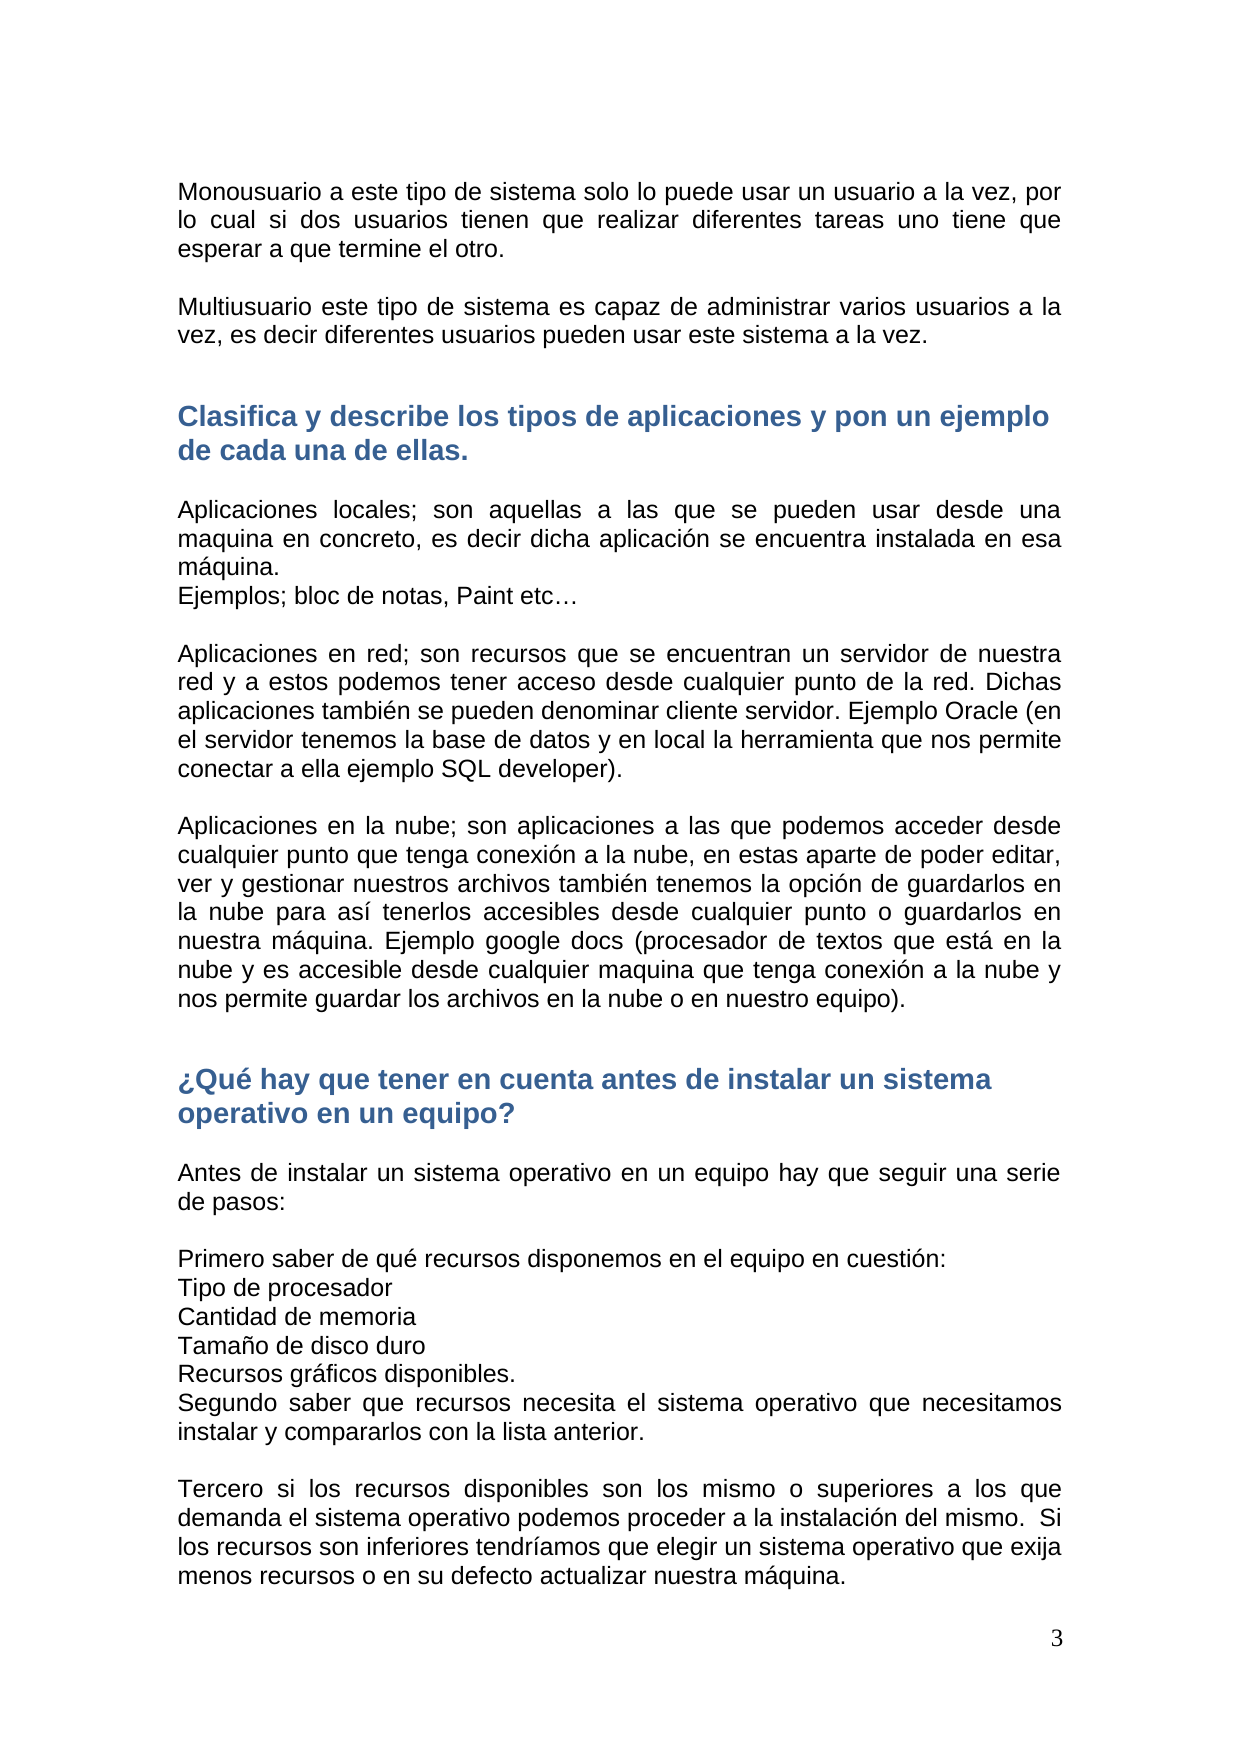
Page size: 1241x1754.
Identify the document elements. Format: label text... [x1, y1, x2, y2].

text Tercero si los recursos disponibles son los mismo o superiores a los que demanda el sistema operativo podemos proceder a la instalación del mismo. Si los recursos son inferiores tendríamos que elegir un sistema operativo que exija menos recursos o en su defecto actualizar nuestra máquina. [177, 1474, 1063, 1589]
text Recursos gráficos disponibles. [177, 1359, 1063, 1388]
subtitle ¿Qué hay que tener en cuenta antes de instalar un sistema operativo en un equipo? [177, 1062, 1063, 1129]
text Tamaño de disco duro [177, 1331, 1063, 1359]
text Multiusuario este tipo de sistema es capaz de administrar varios usuarios a la vez, es decir diferentes usuarios pueden usar este sistema a la vez. [177, 291, 1063, 349]
text Primero saber de qué recursos disponemos en el equipo en cuestión: [177, 1244, 1063, 1273]
text Monousuario a este tipo de sistema solo lo puede usar un usuario a la vez, por lo cual si dos usuarios tienen que realizar diferentes tareas uno tiene que esperar a que termine el otro. [177, 176, 1063, 263]
text Aplicaciones locales; son aquellas a las que se pueden usar desde una maquina en concreto, es decir dicha aplicación se encuentra instalada en esa máquina. [177, 495, 1063, 581]
text Cantidad de memoria [177, 1302, 1063, 1331]
subtitle Clasifica y describe los tipos de aplicaciones y pon un ejemplo de cada una de ellas. [177, 399, 1063, 466]
text Aplicaciones en la nube; son aplicaciones a las que podemos acceder desde cualquier punto que tenga conexión a la nube, en estas aparte de poder editar, ver y gestionar nuestros archivos también tenemos la opción de guardarlos en la nube para así tenerlos accesibles desde cualquier punto o guardarlos en nuestra máquina. Ejemplo google docs (procesador de textos que está en la nube y es accesible desde cualquier maquina que tenga conexión a la nube y nos permite guardar los archivos en la nube o en nuestro equipo). [177, 811, 1063, 1012]
text Ejemplos; bloc de notas, Paint etc… [177, 581, 1063, 610]
text Segundo saber que recursos necesita el sistema operativo que necesitamos instalar y compararlos con la lista anterior. [177, 1388, 1063, 1446]
text Antes de instalar un sistema operativo en un equipo hay que seguir una serie de pasos: [177, 1158, 1063, 1216]
text Aplicaciones en red; son recursos que se encuentran un servidor de nuestra red y a estos podemos tener acceso desde cualquier punto de la red. Dichas aplicaciones también se pueden denominar cliente servidor. Ejemplo Oracle (en el servidor tenemos la base de datos y en local la herramienta que nos permite conectar a ella ejemplo SQL developer). [177, 638, 1063, 782]
text Tipo de procesador [177, 1273, 1063, 1302]
